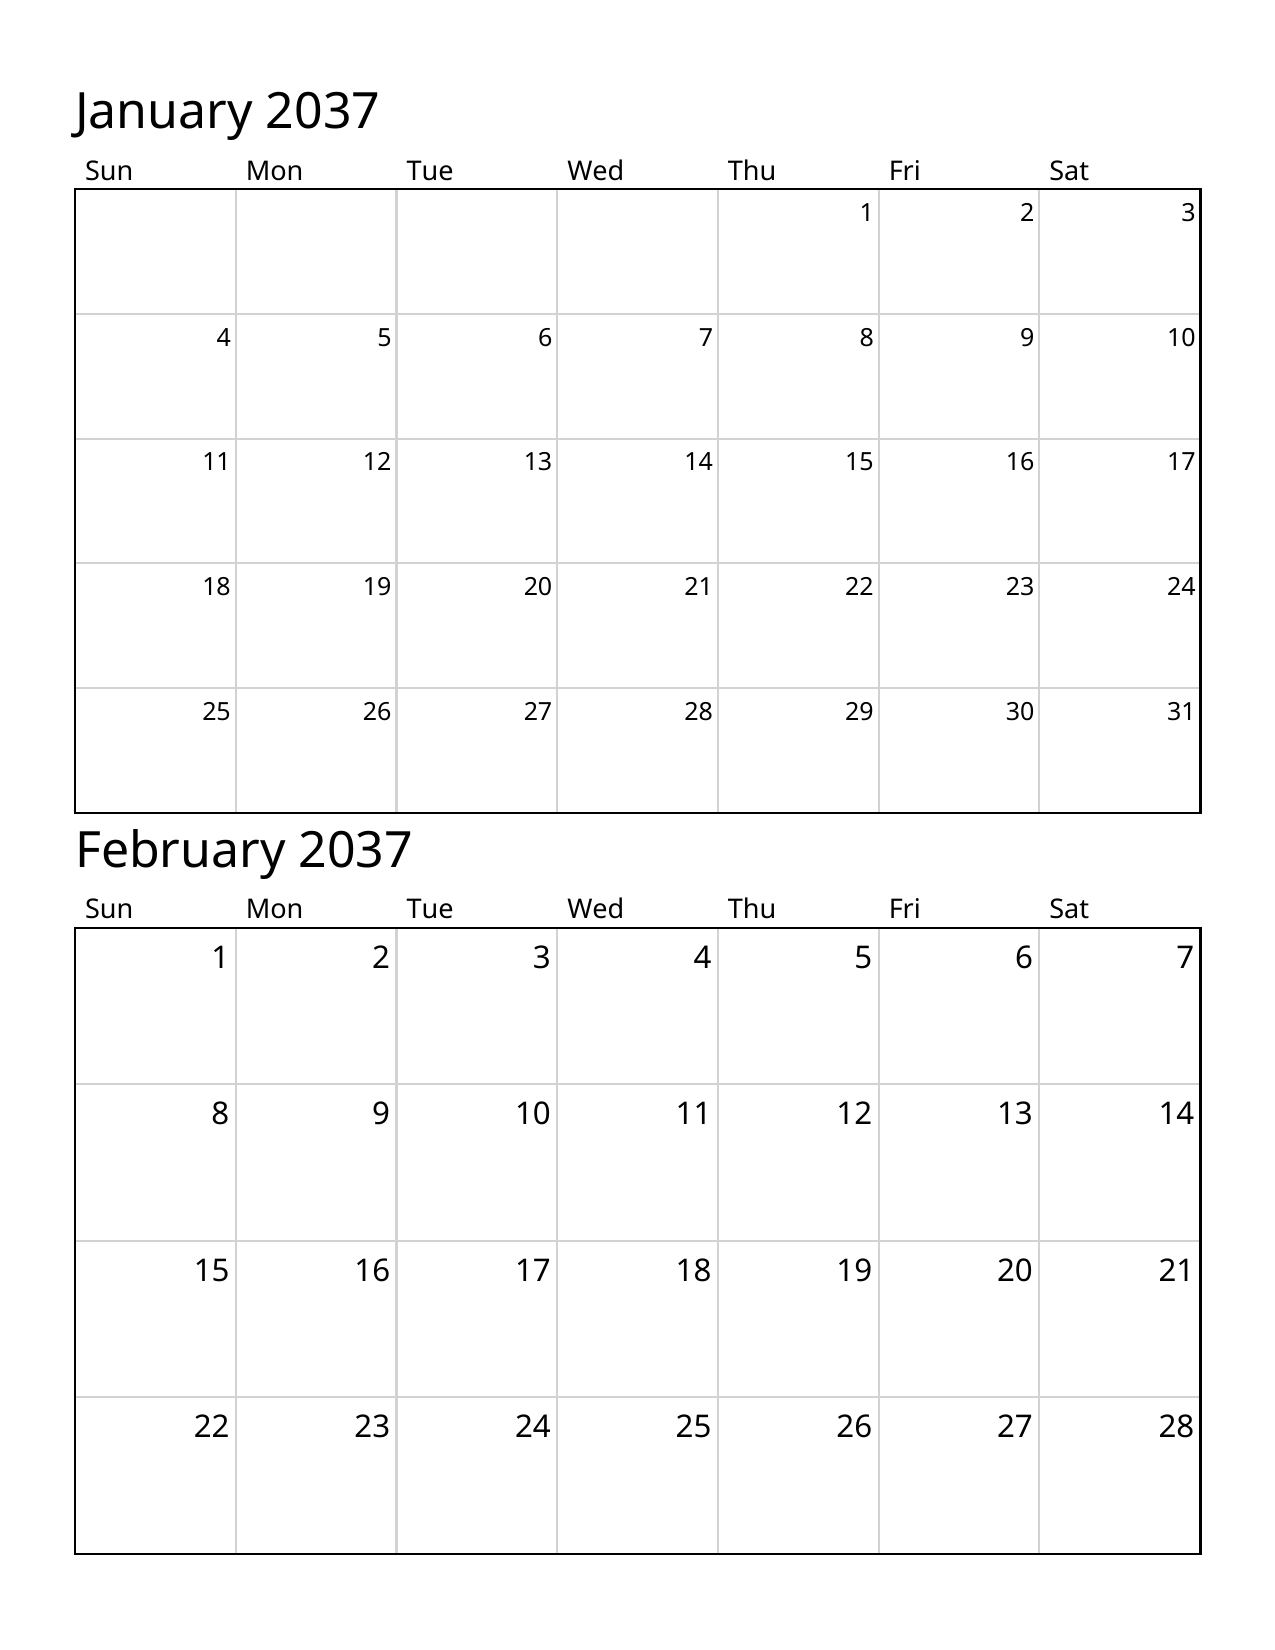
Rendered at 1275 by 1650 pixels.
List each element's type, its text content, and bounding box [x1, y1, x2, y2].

table_header 6 [880, 929, 1038, 1083]
subtitle February 2037 [75, 814, 1214, 882]
table_cell 24 [398, 1398, 556, 1553]
table_cell 9 [237, 1085, 395, 1240]
table_cell 20 [880, 1242, 1038, 1396]
table_cell 8 [719, 315, 878, 437]
table_cell 17 [398, 1242, 556, 1396]
table_header 3 [398, 929, 556, 1083]
table_cell 23 [880, 564, 1038, 687]
table_cell 21 [1040, 1242, 1199, 1396]
table_cell 15 [719, 440, 878, 562]
table_cell 12 [237, 440, 395, 562]
table_cell 21 [558, 564, 717, 687]
table_header 1 [76, 929, 235, 1083]
table_header 2 [237, 929, 395, 1083]
table_cell 8 [76, 1085, 235, 1240]
table_header [237, 190, 395, 313]
table_cell 14 [1040, 1085, 1199, 1240]
table_cell 10 [398, 1085, 556, 1240]
table_cell 18 [76, 564, 235, 687]
table_cell 27 [398, 689, 556, 812]
table_header 7 [1040, 929, 1199, 1083]
table_cell 24 [1040, 564, 1199, 687]
table_header 5 [719, 929, 878, 1083]
table_header 4 [558, 929, 717, 1083]
table_cell 12 [719, 1085, 878, 1240]
table_cell 25 [76, 689, 235, 812]
table_cell 25 [558, 1398, 717, 1553]
table_cell 27 [880, 1398, 1038, 1553]
table_cell 18 [558, 1242, 717, 1396]
table_cell 26 [719, 1398, 878, 1553]
table_cell 26 [237, 689, 395, 812]
table_cell 28 [558, 689, 717, 812]
table_cell 16 [237, 1242, 395, 1396]
table_header 1 [719, 190, 878, 313]
table_cell 19 [719, 1242, 878, 1396]
table_cell 14 [558, 440, 717, 562]
table_cell 23 [237, 1398, 395, 1553]
table_header [398, 190, 556, 313]
table_header [76, 190, 235, 313]
table_cell 11 [76, 440, 235, 562]
table_cell 5 [237, 315, 395, 437]
table_cell 9 [880, 315, 1038, 437]
table_cell 22 [76, 1398, 235, 1553]
table_cell 29 [719, 689, 878, 812]
table_cell 15 [76, 1242, 235, 1396]
table_cell 7 [558, 315, 717, 437]
table_cell 17 [1040, 440, 1199, 562]
table_cell 19 [237, 564, 395, 687]
subtitle January 2037 [75, 75, 1214, 143]
table_cell 10 [1040, 315, 1199, 437]
text Sun Mon Tue Wed Thu Fri Sat [85, 151, 1214, 188]
text Sun Mon Tue Wed Thu Fri Sat [85, 890, 1214, 927]
table_cell 4 [76, 315, 235, 437]
table_cell 20 [398, 564, 556, 687]
table_cell 16 [880, 440, 1038, 562]
table_cell 31 [1040, 689, 1199, 812]
table_cell 11 [558, 1085, 717, 1240]
table_header [558, 190, 717, 313]
table_cell 13 [880, 1085, 1038, 1240]
table_header 3 [1040, 190, 1199, 313]
table_cell 30 [880, 689, 1038, 812]
table_cell 28 [1040, 1398, 1199, 1553]
table_cell 13 [398, 440, 556, 562]
table_cell 22 [719, 564, 878, 687]
table_header 2 [880, 190, 1038, 313]
table_cell 6 [398, 315, 556, 437]
